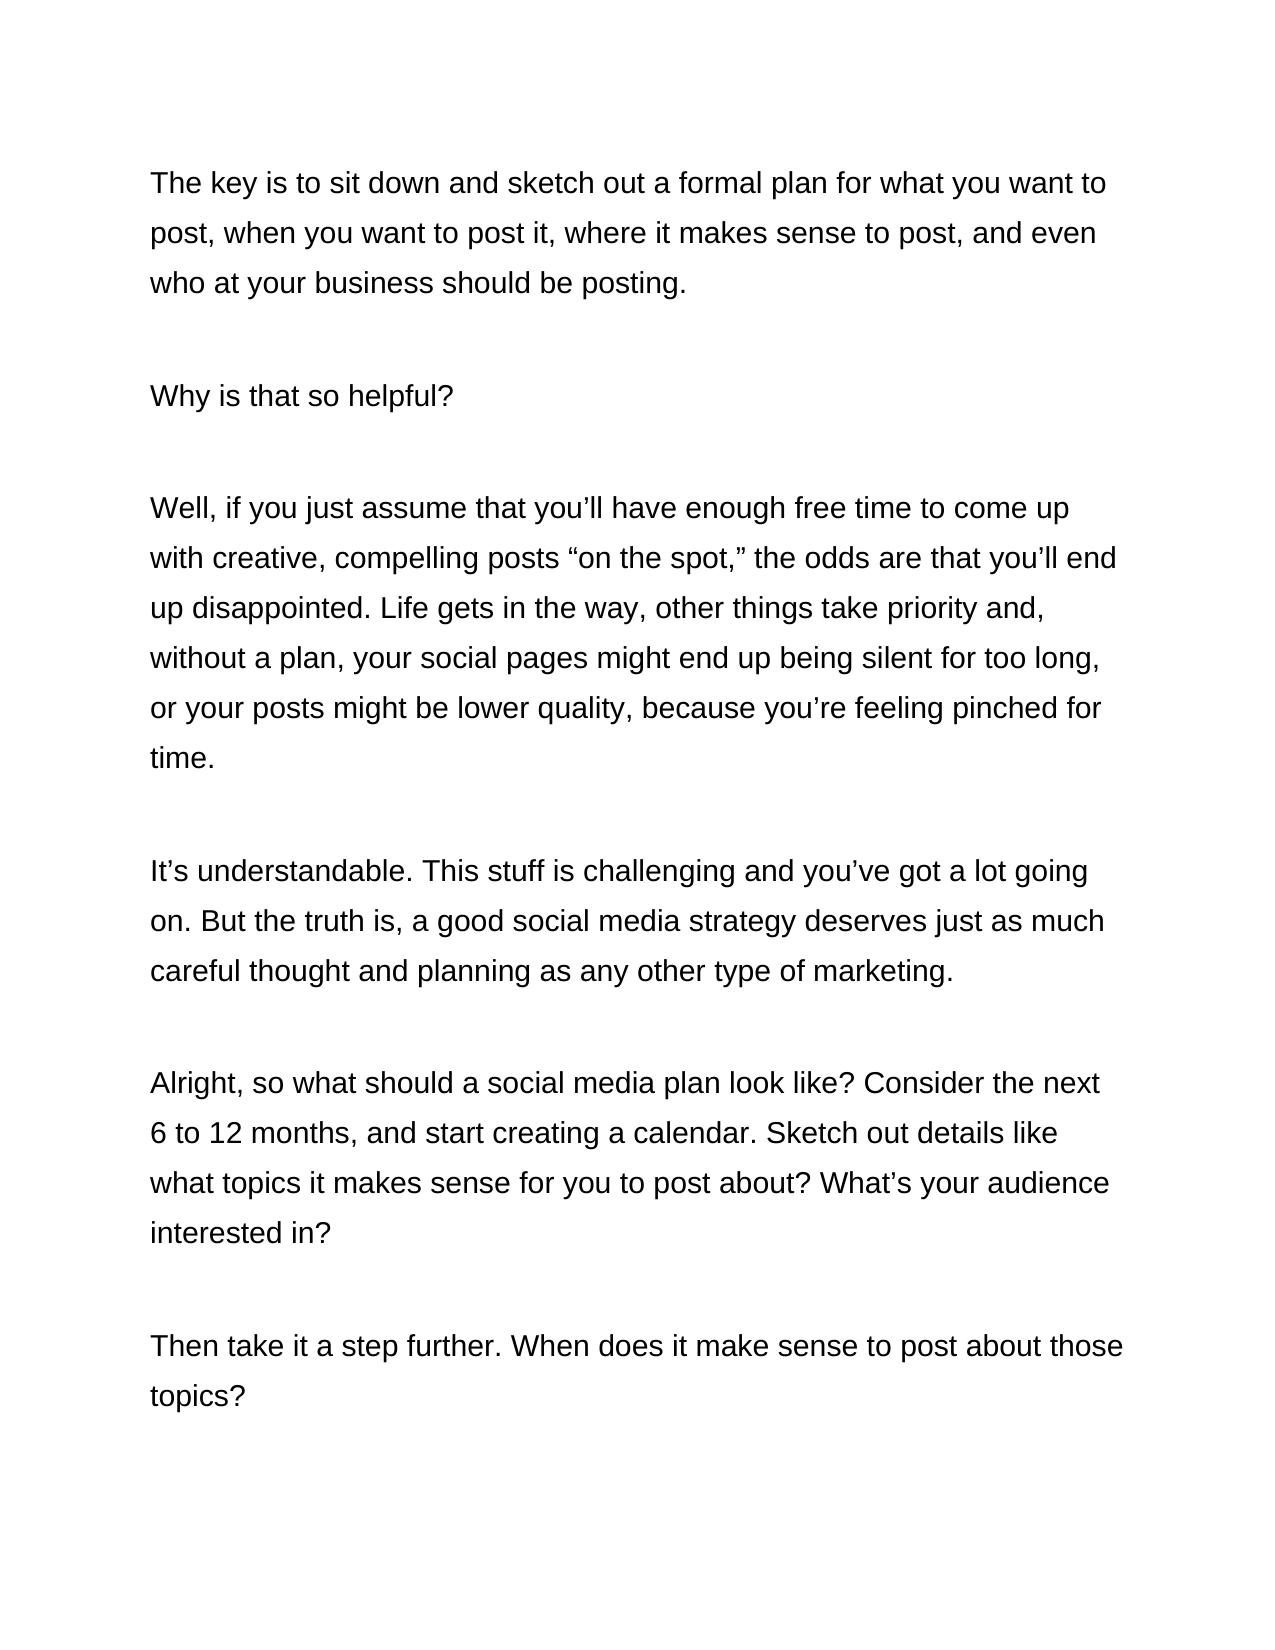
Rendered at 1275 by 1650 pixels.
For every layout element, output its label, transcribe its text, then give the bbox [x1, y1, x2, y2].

text Well, if you just assume that you’ll have enough free time to come up with creative, compelling posts “on the spot,” the odds are that you’ll end up disappointed. Life gets in the way, other things take priority and, without a plan, your social pages might end up being silent for too long, or your posts might be lower quality, because you’re feeling pinched for time. [150, 475, 1125, 775]
text It’s understandable. This stuff is challenging and you’ve got a lot going on. But the truth is, a good social media strategy deserves just as much careful thought and planning as any other type of marketing. [150, 837, 1125, 987]
text The key is to sit down and sketch out a formal plan for what you want to post, when you want to post it, where it makes sense to post, and even who at your business should be posting. [150, 150, 1125, 300]
text Alright, so what should a social media plan look like? Consider the next 6 to 12 months, and start creating a calendar. Sketch out details like what topics it makes sense for you to post about? What’s your audience interested in? [150, 1050, 1125, 1250]
text Then take it a step further. When does it make sense to post about those topics? [150, 1312, 1125, 1412]
text Why is that so helpful? [150, 362, 1125, 412]
